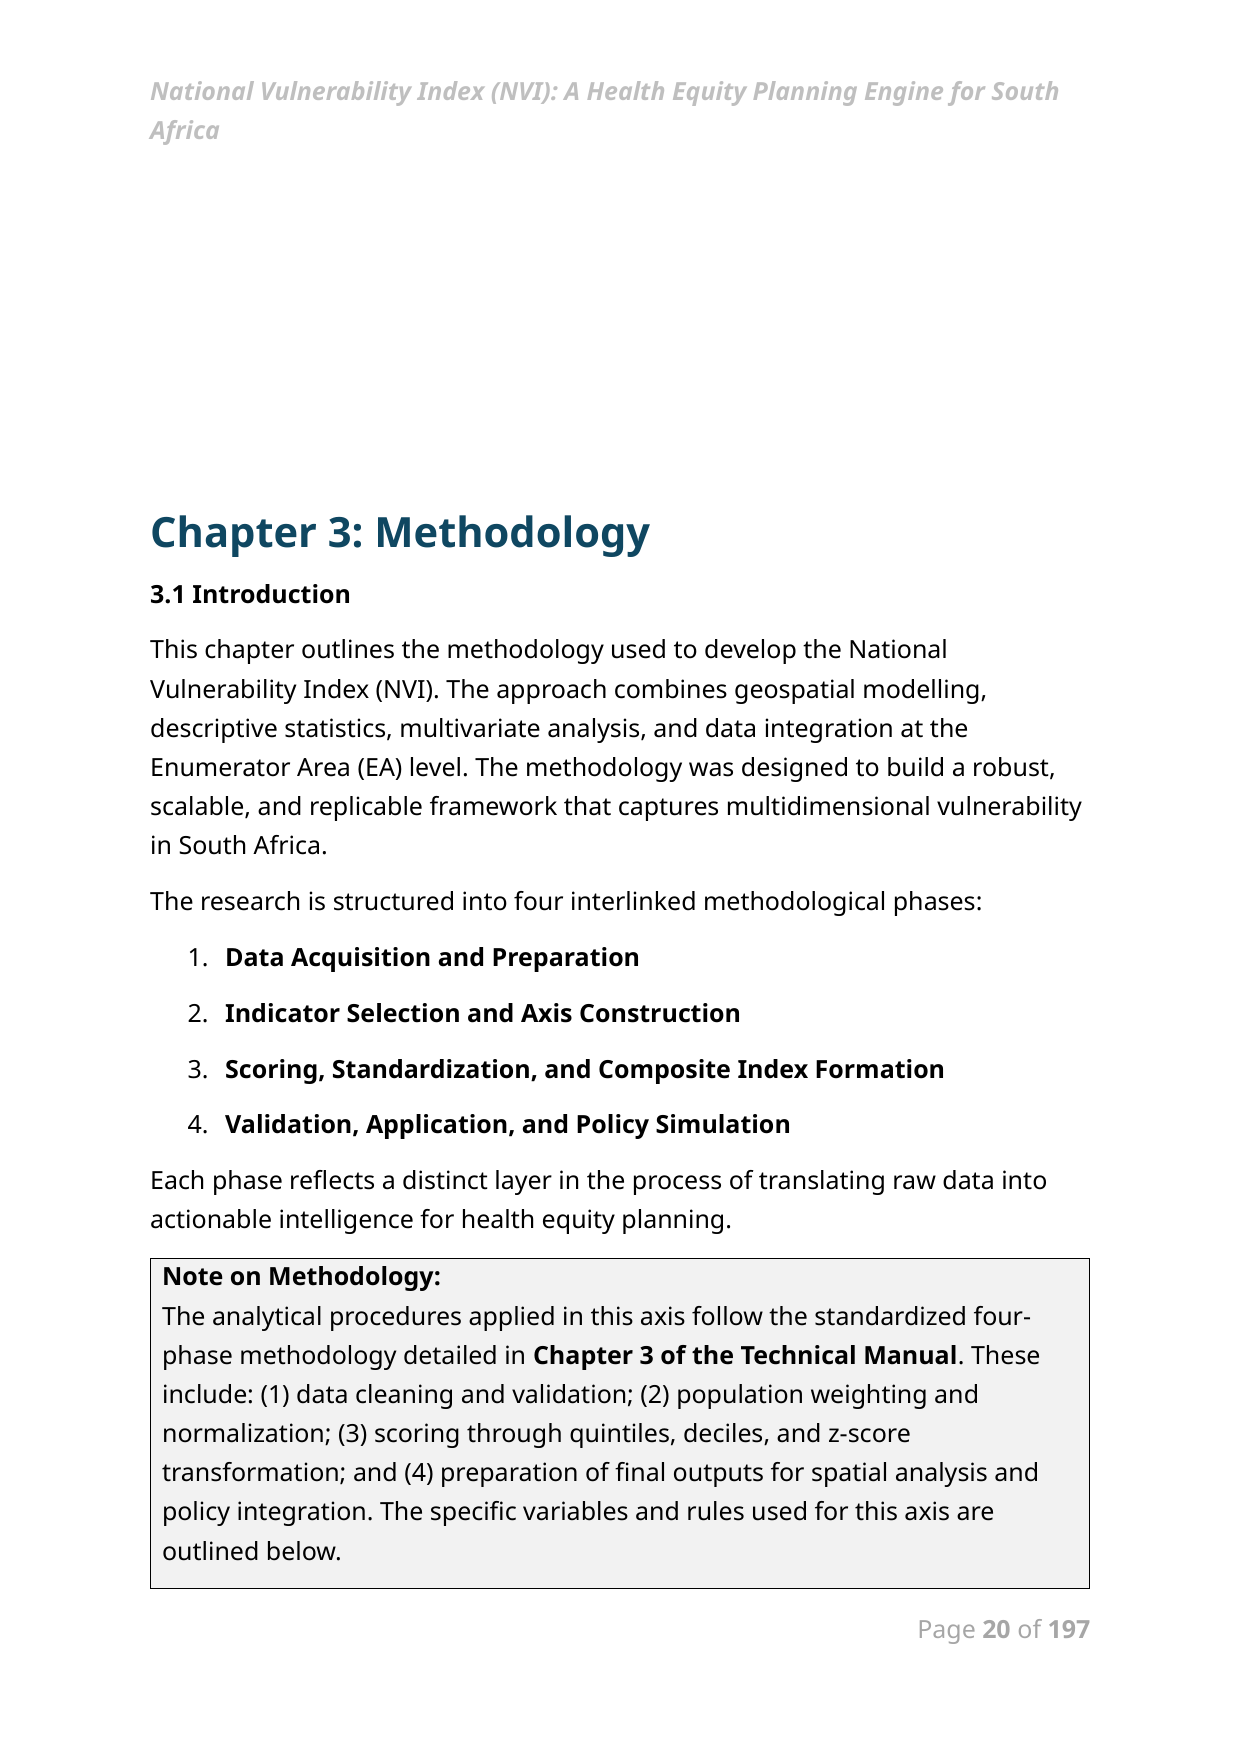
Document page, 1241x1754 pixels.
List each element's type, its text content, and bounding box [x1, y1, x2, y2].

list Indicator Selection and Axis Construction [187, 996, 1090, 1029]
list Scoring, Standardization, and Composite Index Formation [187, 1051, 1090, 1085]
text Each phase reflects a distinct layer in the process of translating raw data into actionable intelligence for health equity planning. [150, 1163, 1090, 1236]
text 3.1 Introduction [150, 576, 1090, 610]
text The research is structured into four interlinked methodological phases: [150, 884, 1090, 918]
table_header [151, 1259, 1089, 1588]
subtitle Chapter 3: Methodology [150, 503, 1090, 559]
list Data Acquisition and Preparation [187, 940, 1090, 974]
list Validation, Application, and Policy Simulation [187, 1107, 1090, 1141]
text This chapter outlines the methodology used to develop the National Vulnerability Index (NVI). The approach combines geospatial modelling, descriptive statistics, multivariate analysis, and data integration at the Enumerator Area (EA) level. The methodology was designed to build a robust, scalable, and replicable framework that captures multidimensional vulnerability in South Africa. [150, 632, 1090, 862]
